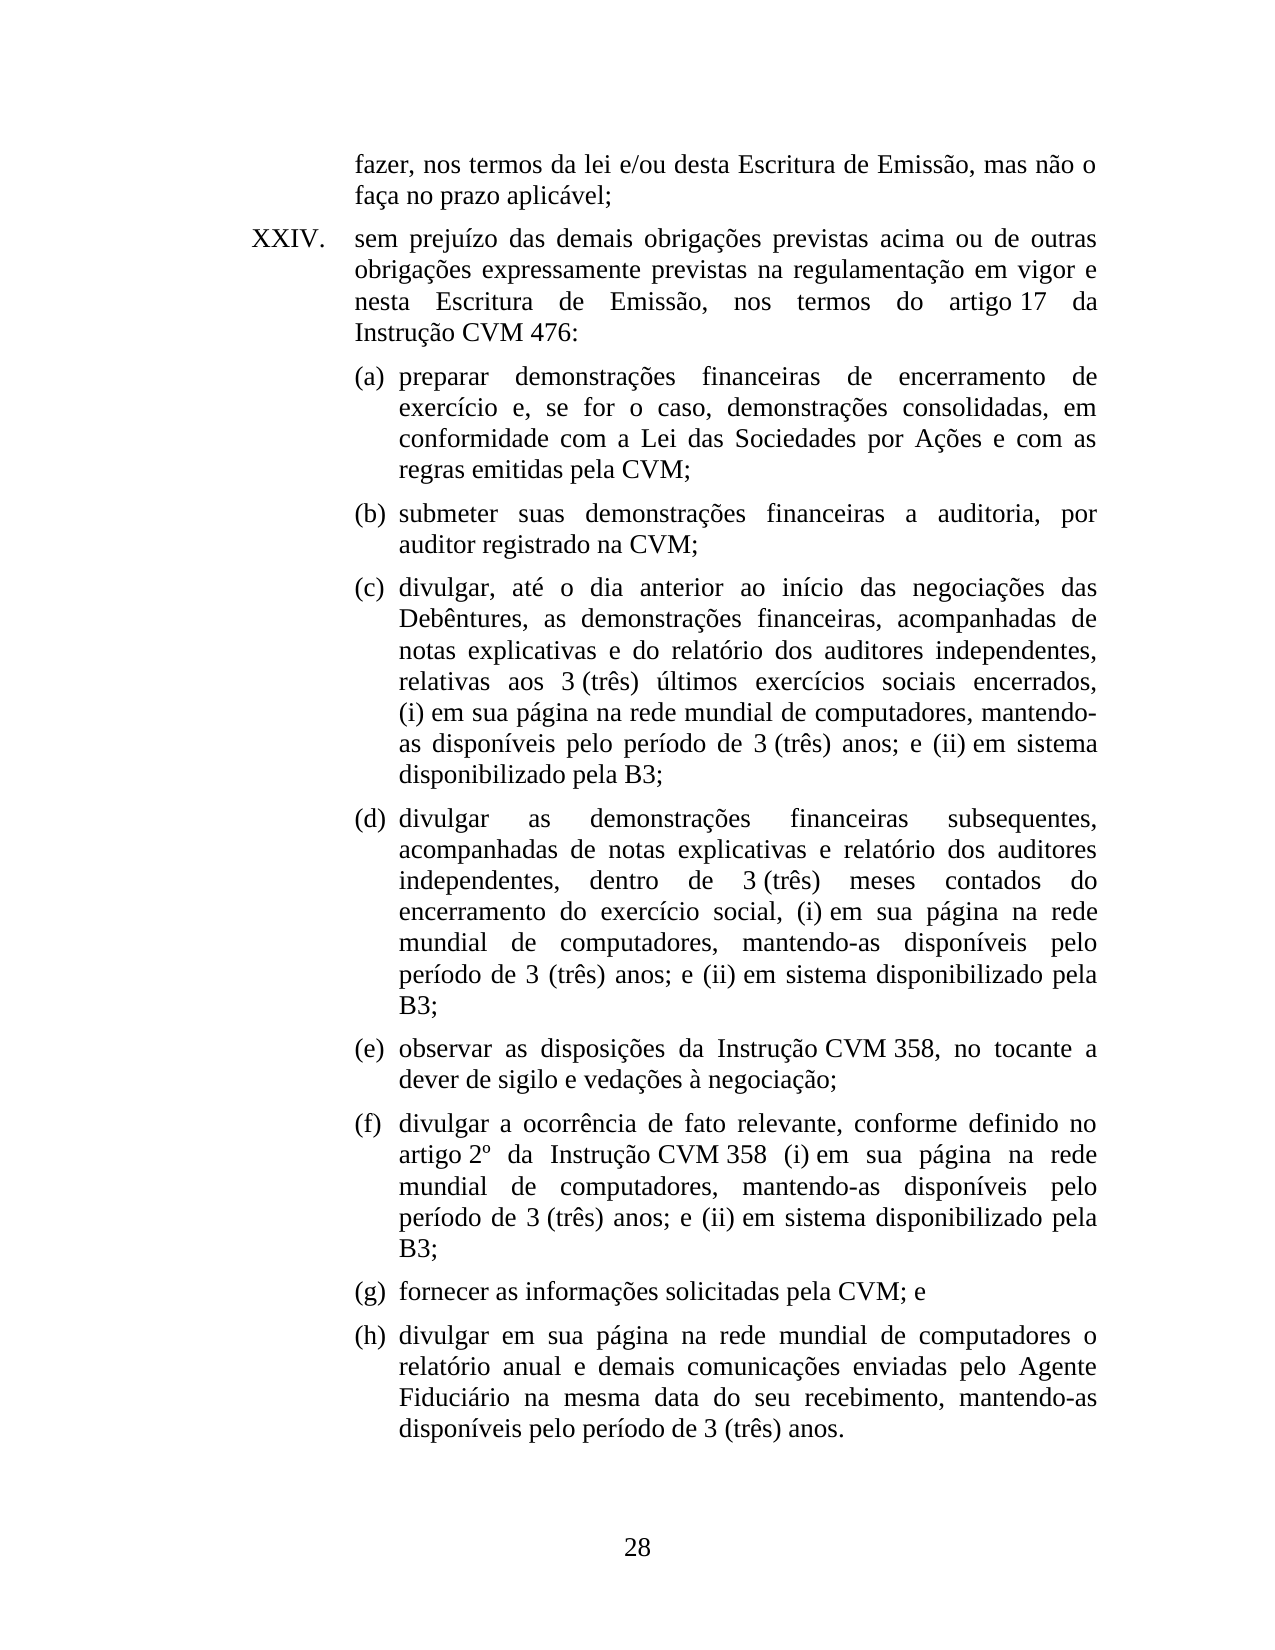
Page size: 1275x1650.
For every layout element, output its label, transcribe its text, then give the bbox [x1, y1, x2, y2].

list preparar demonstrações financeiras de encerramento de exercício e, se for o caso, demonstrações consolidadas, em conformidade com a Lei das Sociedades por Ações e com as regras emitidas pela CVM; [354, 359, 1098, 484]
list sem prejuízo das demais obrigações previstas acima ou de outras obrigações expressamente previstas na regulamentação em vigor e nesta Escritura de Emissão, nos termos do artigo 17 da Instrução CVM 476: [251, 222, 1098, 347]
list submeter suas demonstrações financeiras a auditoria, por auditor registrado na CVM; [354, 497, 1098, 559]
list divulgar as demonstrações financeiras subsequentes, acompanhadas de notas explicativas e relatório dos auditores independentes, dentro de 3 (três) meses contados do encerramento do exercício social, (i) em sua página na rede mundial de computadores, mantendo-as disponíveis pelo período de 3 (três) anos; e (ii) em sistema disponibilizado pela B3; [354, 802, 1098, 1020]
list divulgar a ocorrência de fato relevante, conforme definido no artigo 2º da Instrução CVM 358 (i) em sua página na rede mundial de computadores, mantendo-as disponíveis pelo período de 3 (três) anos; e (ii) em sistema disponibilizado pela B3; [354, 1107, 1098, 1263]
list fornecer as informações solicitadas pela CVM; e [354, 1276, 1098, 1307]
list observar as disposições da Instrução CVM 358, no tocante a dever de sigilo e vedações à negociação; [354, 1032, 1098, 1095]
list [251, 148, 1098, 210]
list divulgar em sua página na rede mundial de computadores o relatório anual e demais comunicações enviadas pelo Agente Fiduciário na mesma data do seu recebimento, mantendo-as disponíveis pelo período de 3 (três) anos. [354, 1319, 1098, 1444]
list divulgar, até o dia anterior ao início das negociações das Debêntures, as demonstrações financeiras, acompanhadas de notas explicativas e do relatório dos auditores independentes, relativas aos 3 (três) últimos exercícios sociais encerrados, (i) em sua página na rede mundial de computadores, mantendo-as disponíveis pelo período de 3 (três) anos; e (ii) em sistema disponibilizado pela B3; [354, 571, 1098, 789]
